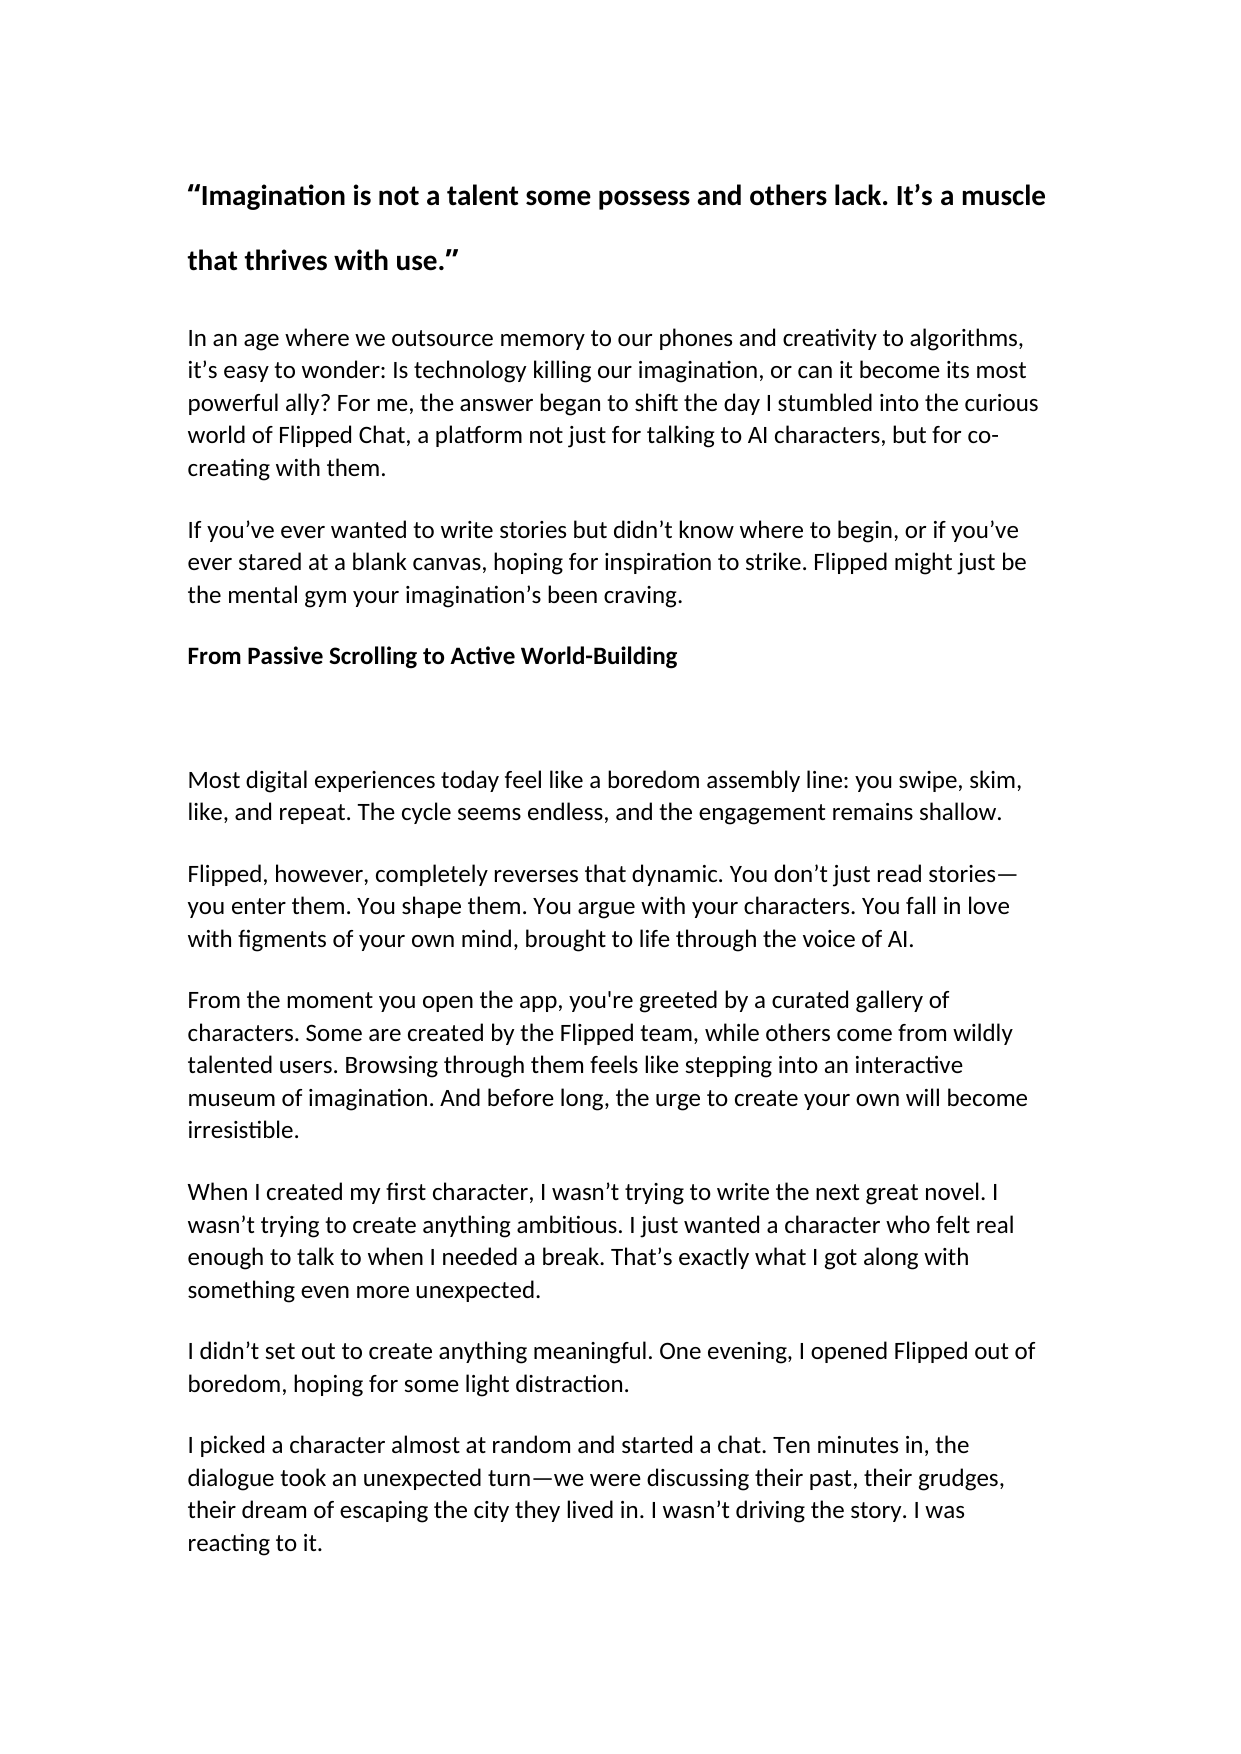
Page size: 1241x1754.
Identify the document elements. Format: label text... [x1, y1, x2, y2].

text I picked a character almost at random and started a chat. Ten minutes in, the dialogue took an unexpected turn—we were discussing their past, their grudges, their dream of escaping the city they lived in. I wasn’t driving the story. I was reacting to it. [187, 1429, 1053, 1559]
text When I created my first character, I wasn’t trying to write the next great novel. I wasn’t trying to create anything ambitious. I just wanted a character who felt real enough to talk to when I needed a break. That’s exactly what I got along with something even more unexpected. [187, 1175, 1053, 1305]
text From Passive Scrolling to Active World-Building [187, 639, 1053, 672]
text In an age where we outsource memory to our phones and creativity to algorithms, it’s easy to wonder: Is technology killing our imagination, or can it become its most powerful ally? For me, the answer began to shift the day I stumbled into the curious world of Flipped Chat, a platform not just for talking to AI characters, but for co-creating with them. [187, 321, 1053, 484]
text From the moment you open the app, you're greeted by a curated gallery of characters. Some are created by the Flipped team, while others come from wildly talented users. Browsing through them feels like stepping into an interactive museum of imagination. And before long, the urge to create your own will become irresistible. [187, 984, 1053, 1146]
text I didn’t set out to create anything meaningful. One evening, I opened Flipped out of boredom, hoping for some light distraction. [187, 1334, 1053, 1399]
text “Imagination is not a talent some possess and others lack. It’s a muscle that thrives with use.” [187, 162, 1053, 292]
text Flipped, however, completely reverses that dynamic. You don’t just read stories—you enter them. You shape them. You argue with your characters. You fall in love with figments of your own mind, brought to life through the voice of AI. [187, 857, 1053, 954]
text Most digital experiences today feel like a boredom assembly line: you swipe, skim, like, and repeat. The cycle seems endless, and the engagement remains shallow. [187, 763, 1053, 828]
text If you’ve ever wanted to write stories but didn’t know where to begin, or if you’ve ever stared at a blank canvas, hoping for inspiration to strike. Flipped might just be the mental gym your imagination’s been craving. [187, 513, 1053, 610]
